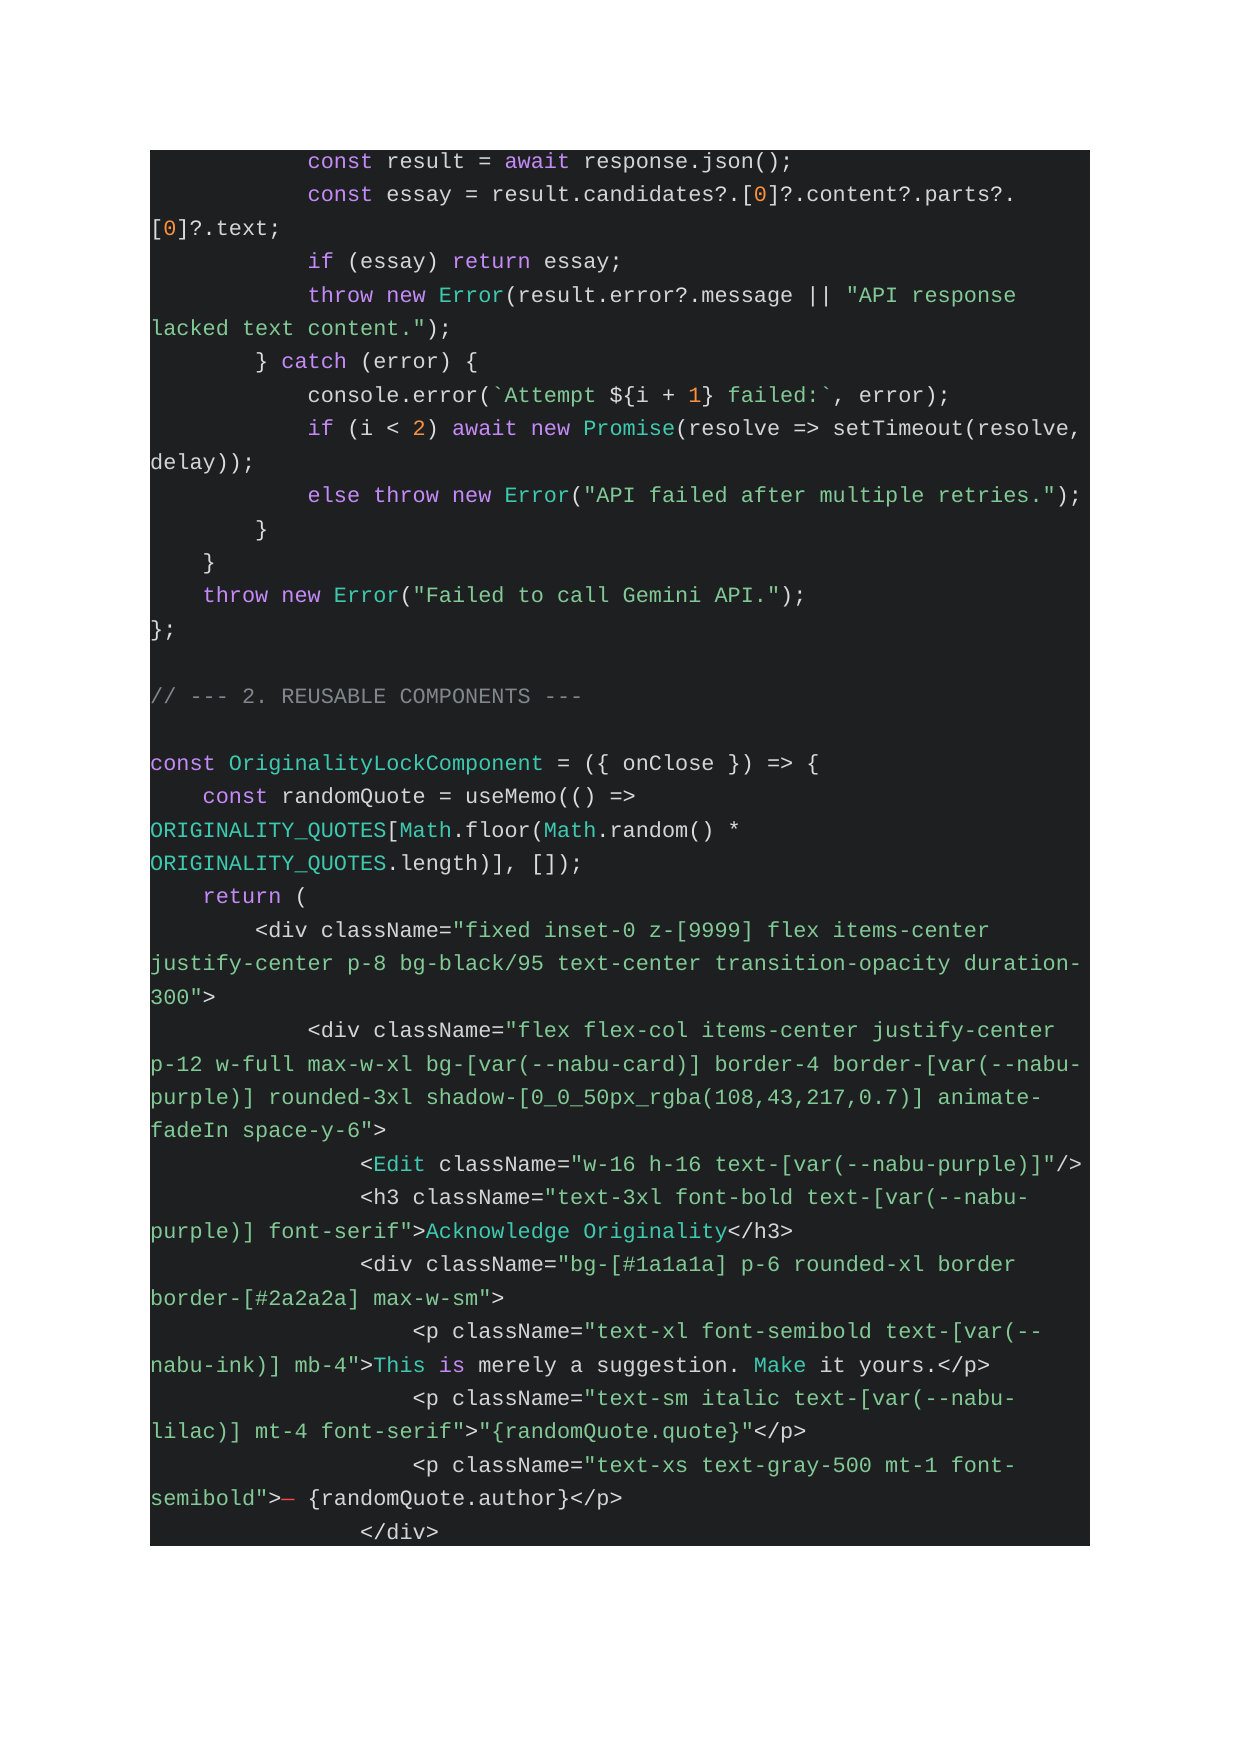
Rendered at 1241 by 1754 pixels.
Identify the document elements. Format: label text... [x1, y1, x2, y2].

text <div className="flex flex-col items-center justify-center p-12 w-full max-w-xl bg-[var(--nabu-card)] border-4 border-[var(--nabu-purple)] rounded-3xl shadow-[0_0_50px_rgba(108,43,217,0.7)] animate-fadeIn space-y-6"> [150, 1019, 1090, 1144]
text const randomQuote = useMemo(() => ORIGINALITY_QUOTES[Math.floor(Math.random() * ORIGINALITY_QUOTES.length)], []); [150, 785, 1090, 877]
text } catch (error) { [150, 351, 1090, 375]
text <Edit className="w-16 h-16 text-[var(--nabu-purple)]"/> [150, 1153, 1090, 1178]
text <p className="text-xs text-gray-500 mt-1 font-semibold">— {randomQuote.author}</p> [150, 1454, 1090, 1512]
text } [150, 551, 1090, 576]
text if (i < 2) await new Promise(resolve => setTimeout(resolve, delay)); [150, 417, 1090, 476]
text return ( [150, 886, 1090, 910]
text const result = await response.json(); [150, 150, 1090, 175]
text else throw new Error("API failed after multiple retries."); [150, 484, 1090, 509]
text <div className="bg-[#1a1a1a] p-6 rounded-xl border border-[#2a2a2a] max-w-sm"> [150, 1253, 1090, 1312]
text <p className="text-sm italic text-[var(--nabu-lilac)] mt-4 font-serif">"{randomQuote.quote}"</p> [150, 1387, 1090, 1445]
text throw new Error(result.error?.message || "API response lacked text content."); [150, 284, 1090, 342]
text const essay = result.candidates?.[0]?.content?.parts?.[0]?.text; [150, 183, 1090, 242]
text } [150, 518, 1090, 543]
text <div className="fixed inset-0 z-[9999] flex items-center justify-center p-8 bg-black/95 text-center transition-opacity duration-300"> [150, 919, 1090, 1011]
text const OriginalityLockComponent = ({ onClose }) => { [150, 752, 1090, 777]
text // --- 2. REUSABLE COMPONENTS --- [150, 685, 1090, 710]
text console.error(`Attempt ${i + 1} failed:`, error); [150, 384, 1090, 409]
text throw new Error("Failed to call Gemini API."); [150, 585, 1090, 609]
text <h3 className="text-3xl font-bold text-[var(--nabu-purple)] font-serif">Acknowledge Originality</h3> [150, 1187, 1090, 1245]
text </div> [150, 1521, 1090, 1546]
text <p className="text-xl font-semibold text-[var(--nabu-ink)] mb-4">This is merely a suggestion. Make it yours.</p> [150, 1320, 1090, 1378]
text if (essay) return essay; [150, 250, 1090, 275]
text }; [150, 618, 1090, 643]
